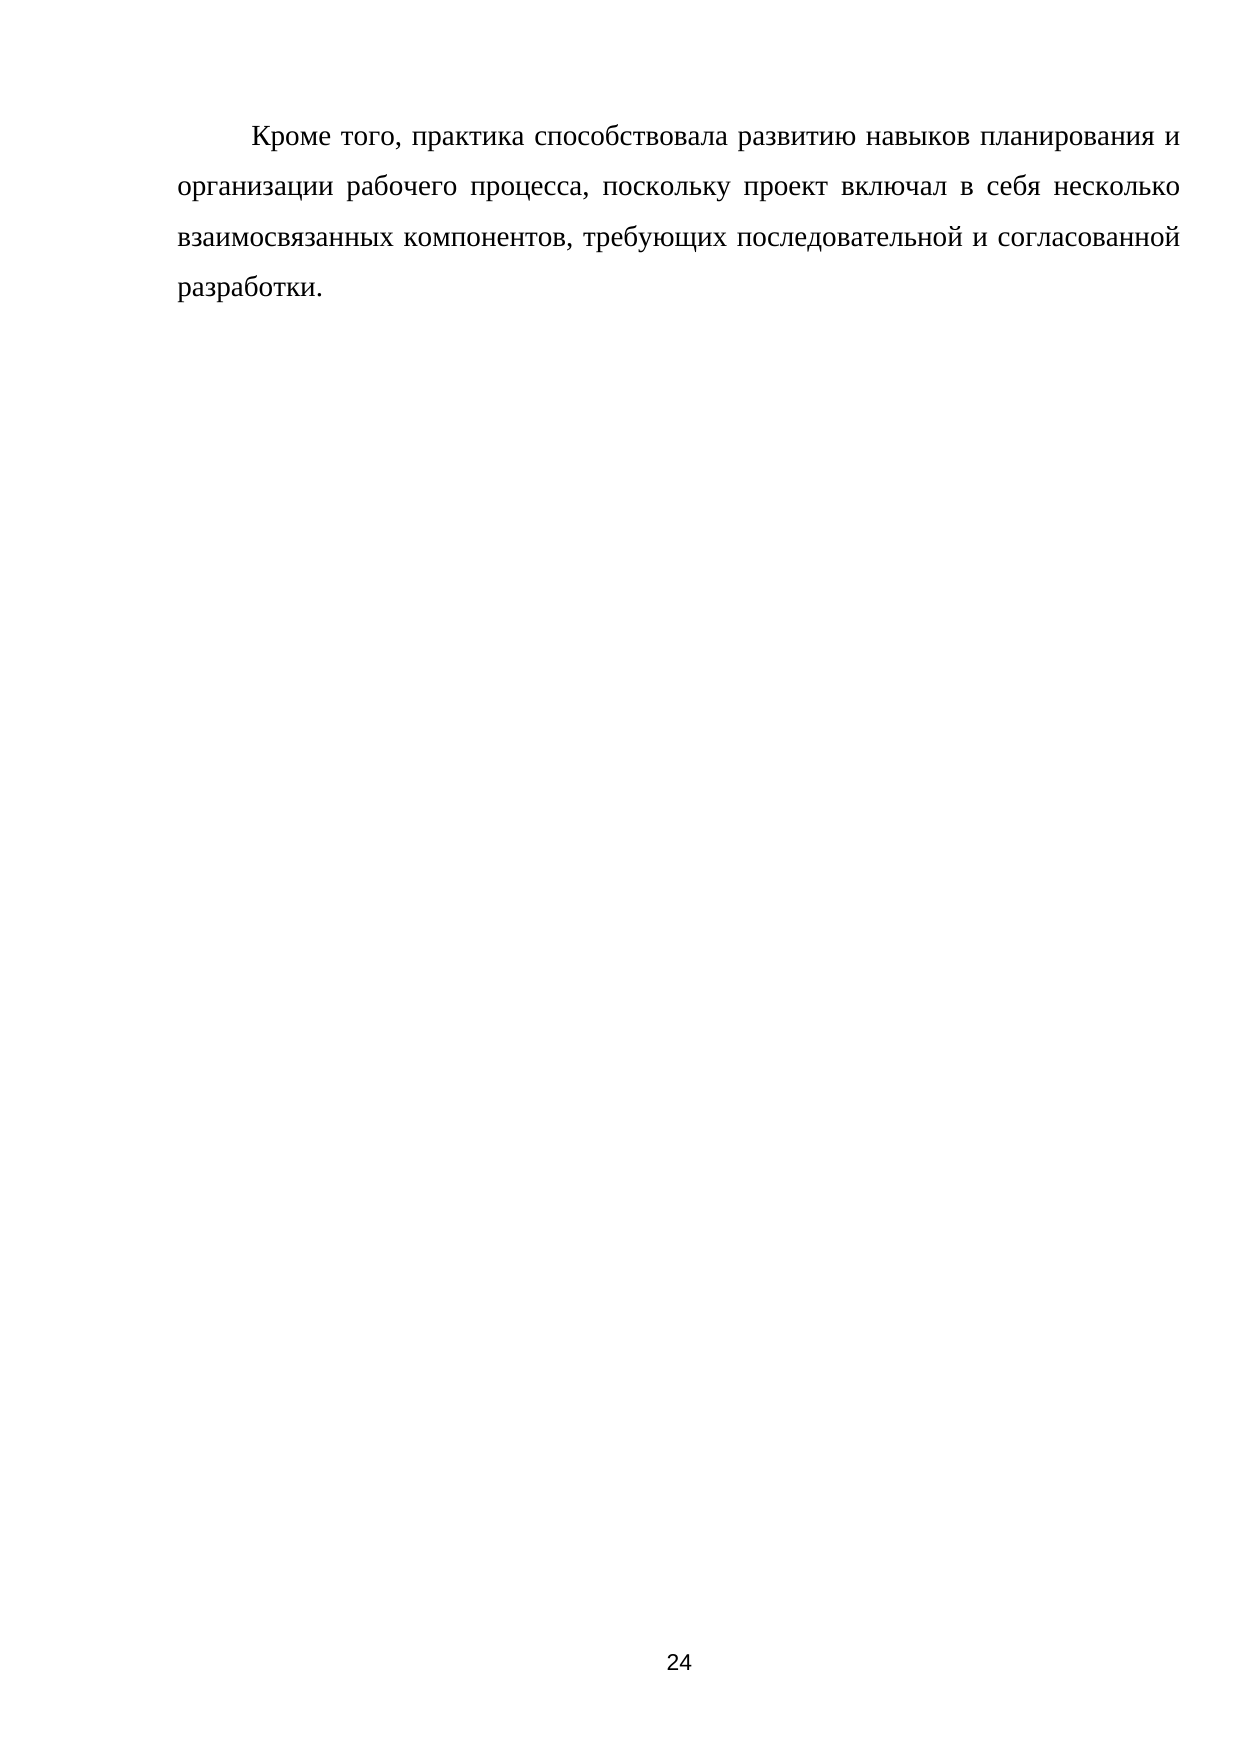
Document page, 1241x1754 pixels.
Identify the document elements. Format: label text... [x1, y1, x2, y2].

text Кроме того, практика способствовала развитию навыков планирования и организации рабочего процесса, поскольку проект включал в себя несколько взаимосвязанных компонентов, требующих последовательной и согласованной разработки. [177, 118, 1181, 302]
